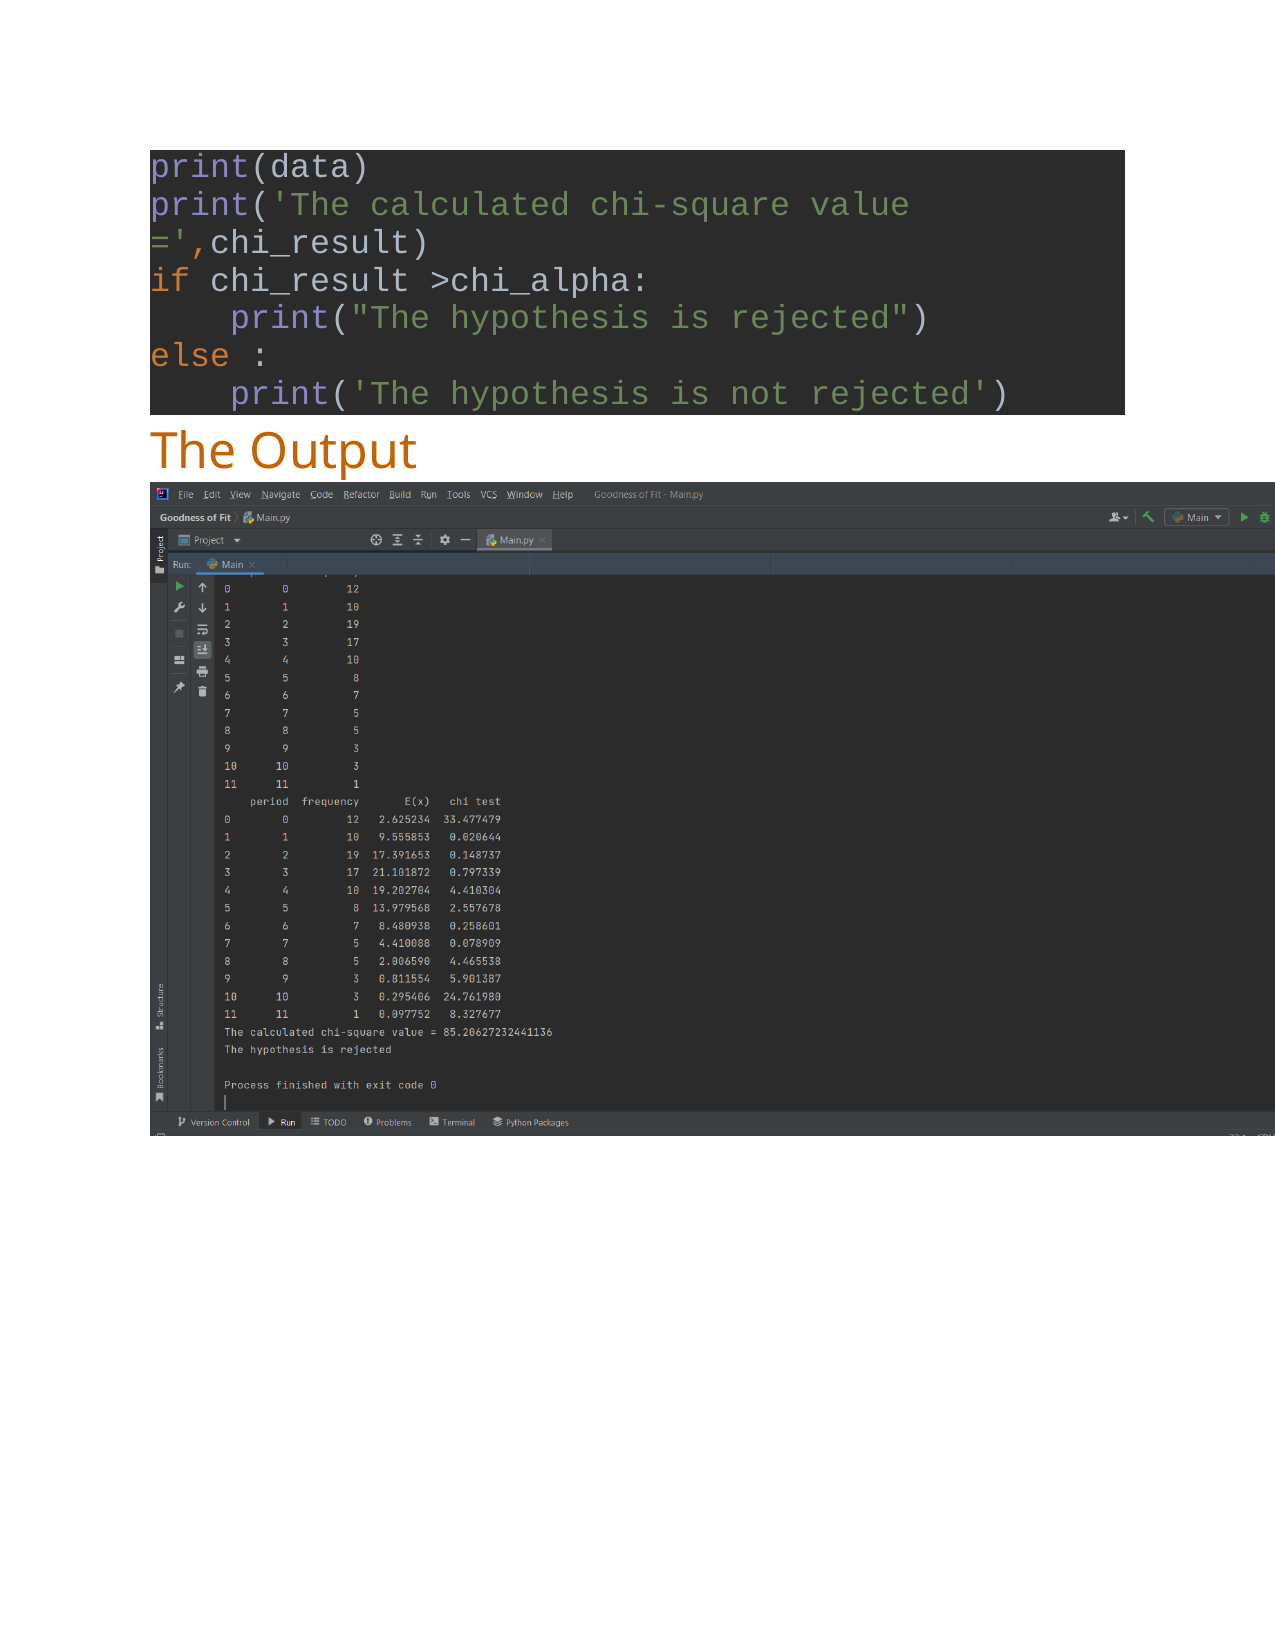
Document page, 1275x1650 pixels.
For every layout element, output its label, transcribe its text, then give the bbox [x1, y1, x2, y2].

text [150, 150, 1125, 415]
subtitle The Output [150, 415, 1125, 482]
picture [150, 482, 1275, 1136]
